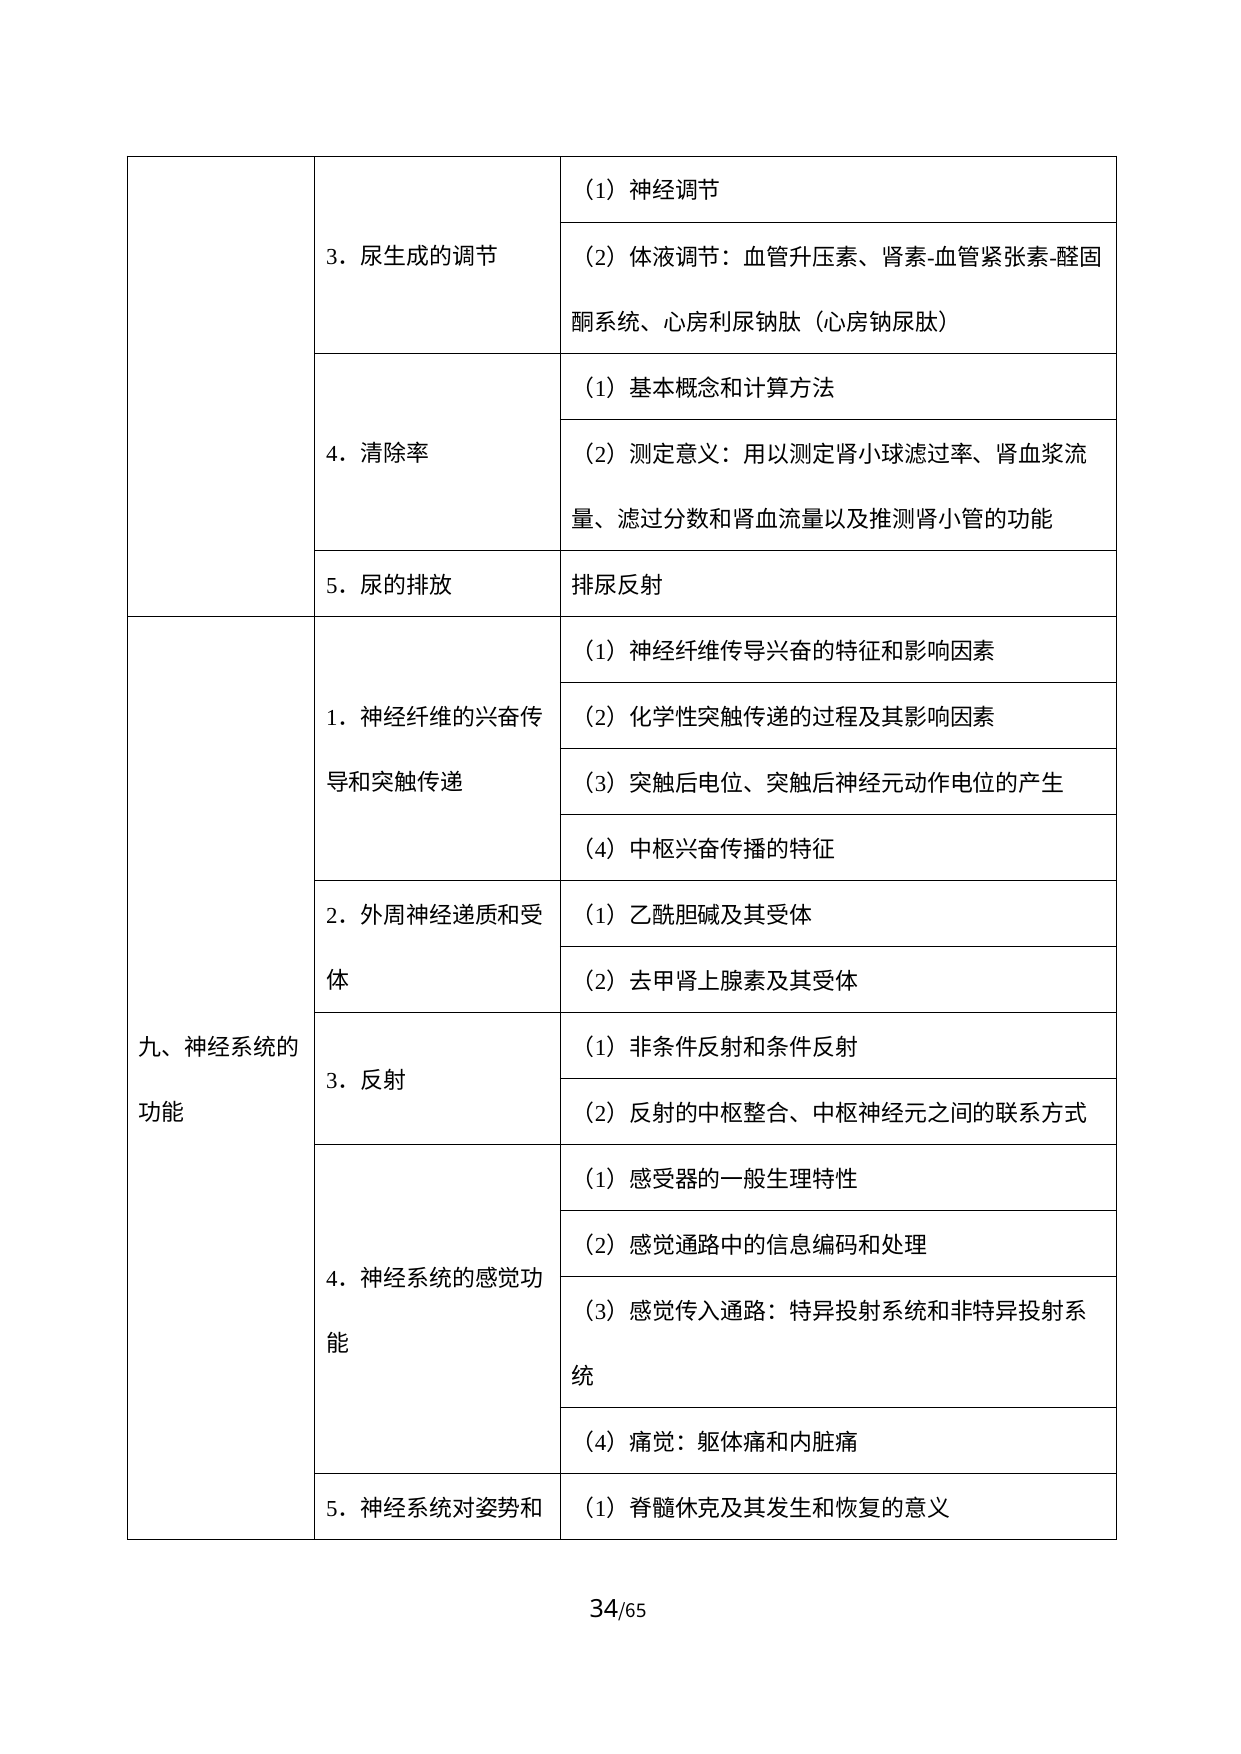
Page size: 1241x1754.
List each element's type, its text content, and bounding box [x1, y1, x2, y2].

table_cell 3．尿生成的调节 [315, 157, 560, 353]
table_cell （1）非条件反射和条件反射 [561, 1013, 1116, 1078]
table_cell （2）去甲肾上腺素及其受体 [561, 947, 1116, 1012]
table_cell （1）脊髓休克及其发生和恢复的意义 [561, 1474, 1116, 1539]
table_cell 4．神经系统的感觉功能 [315, 1145, 560, 1473]
table_cell （2）反射的中枢整合、中枢神经元之间的联系方式 [561, 1079, 1116, 1144]
table_cell （1）神经纤维传导兴奋的特征和影响因素 [561, 617, 1116, 682]
table_cell （3）感觉传入通路：特异投射系统和非特异投射系统 [561, 1277, 1116, 1407]
table_cell 排尿反射 [561, 551, 1116, 616]
table_cell （4）中枢兴奋传播的特征 [561, 815, 1116, 880]
table_cell （2）测定意义：用以测定肾小球滤过率、肾血浆流量、滤过分数和肾血流量以及推测肾小管的功能 [561, 420, 1116, 550]
table_cell 4．清除率 [315, 354, 560, 550]
table_cell 3．反射 [315, 1013, 560, 1144]
table_cell （3）突触后电位、突触后神经元动作电位的产生 [561, 749, 1116, 814]
table_cell 5．神经系统对姿势和躯体运动的调节 [315, 1474, 560, 1539]
table_cell 5．尿的排放 [315, 551, 560, 616]
table_cell （1）乙酰胆碱及其受体 [561, 881, 1116, 946]
table_cell 2．外周神经递质和受体 [315, 881, 560, 1012]
table_cell 九、神经系统的功能 [128, 617, 314, 1539]
table_cell （2）体液调节：血管升压素、肾素-血管紧张素-醛固酮系统、心房利尿钠肽（心房钠尿肽） [561, 223, 1116, 353]
table_cell （1）感受器的一般生理特性 [561, 1145, 1116, 1210]
table_cell （2）化学性突触传递的过程及其影响因素 [561, 683, 1116, 748]
table_cell （4）痛觉：躯体痛和内脏痛 [561, 1408, 1116, 1473]
table_cell 1．神经纤维的兴奋传导和突触传递 [315, 617, 560, 880]
table_cell （1）神经调节 [561, 157, 1116, 222]
table_cell （1）基本概念和计算方法 [561, 354, 1116, 419]
table_cell （2）感觉通路中的信息编码和处理 [561, 1211, 1116, 1276]
